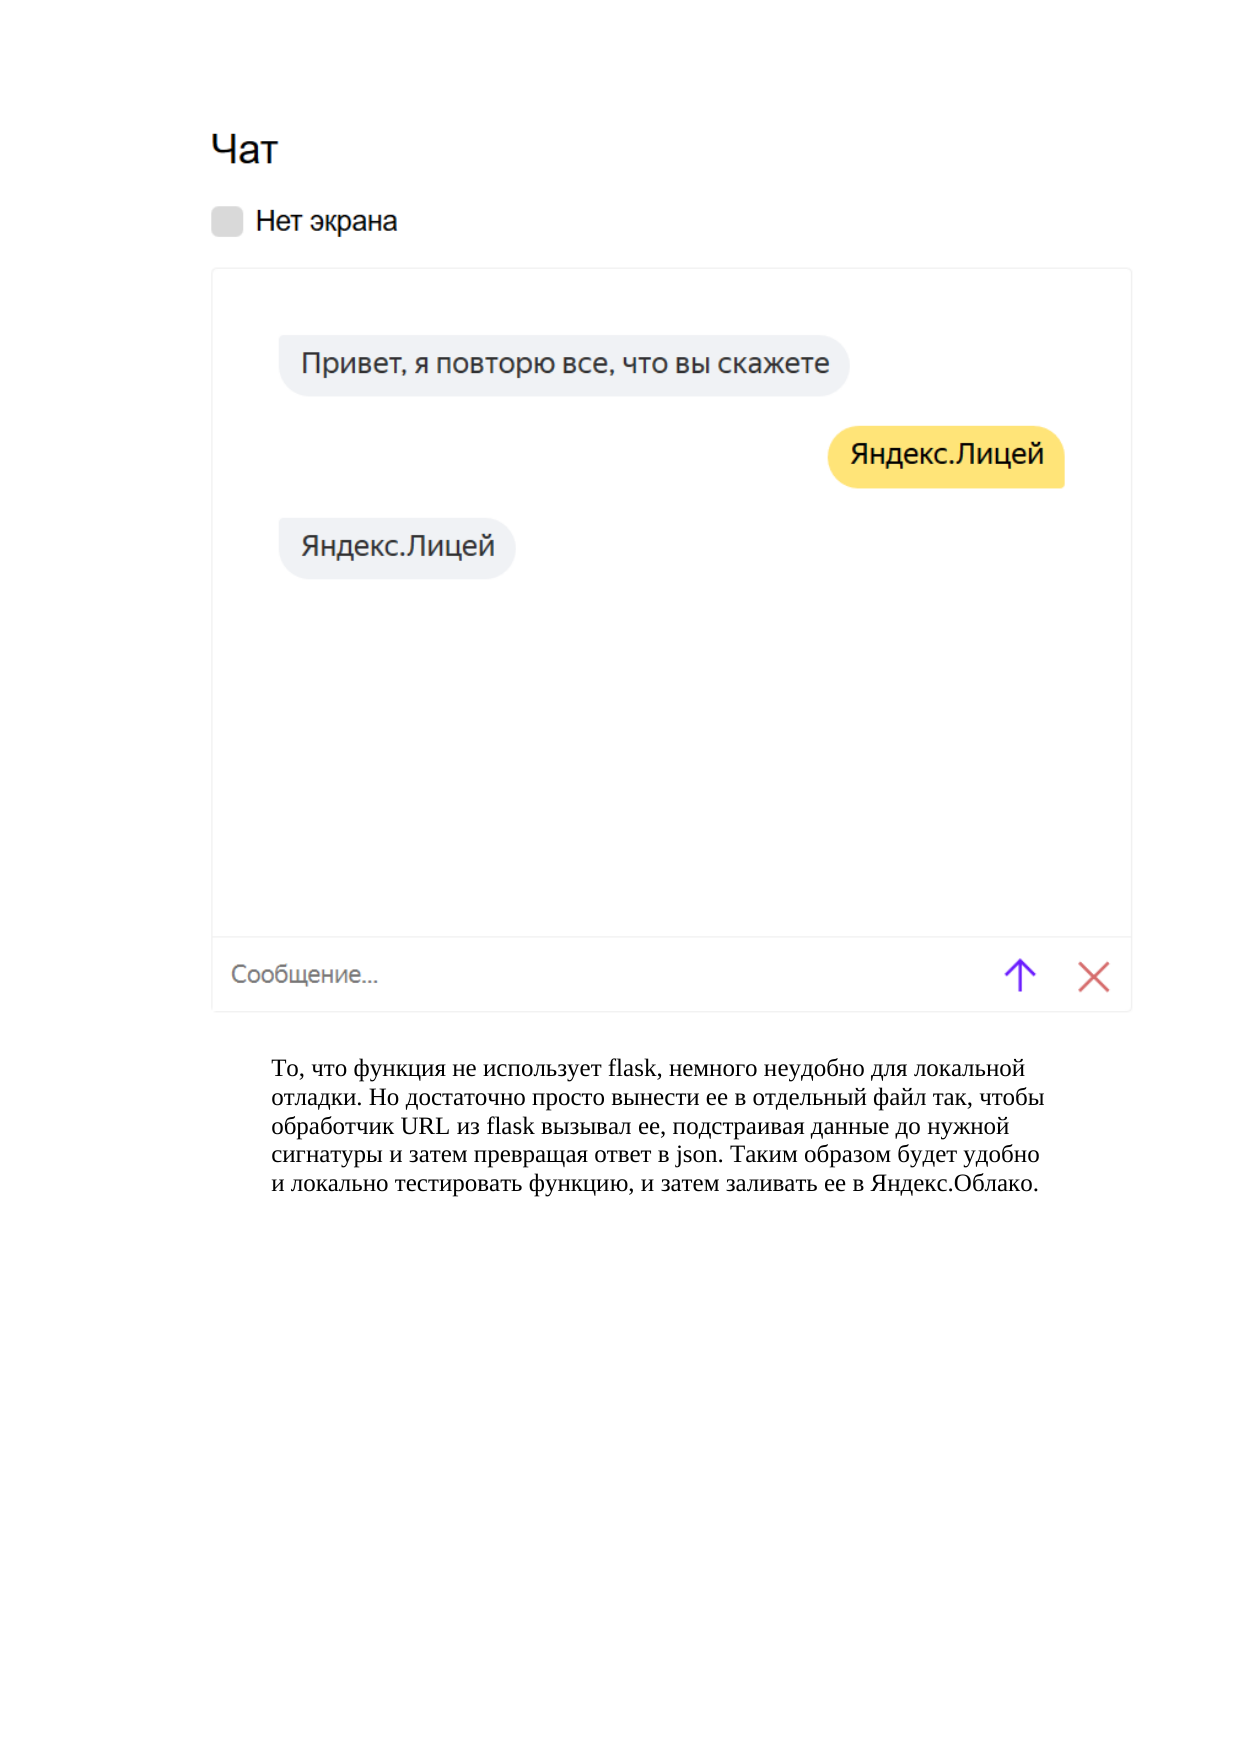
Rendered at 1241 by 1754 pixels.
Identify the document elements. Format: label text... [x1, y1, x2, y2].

text То, что функция не использует flask, немного неудобно для локальной отладки. Но достаточно просто вынести ее в отдельный файл так, чтобы обработчик URL из flask вызывал ее, подстраивая данные до нужной сигнатуры и затем превращая ответ в json. Таким образом будет удобно и локально тестировать функцию, и затем заливать ее в Яндекс.Облако. [271, 1053, 1058, 1197]
picture [177, 118, 1152, 1037]
